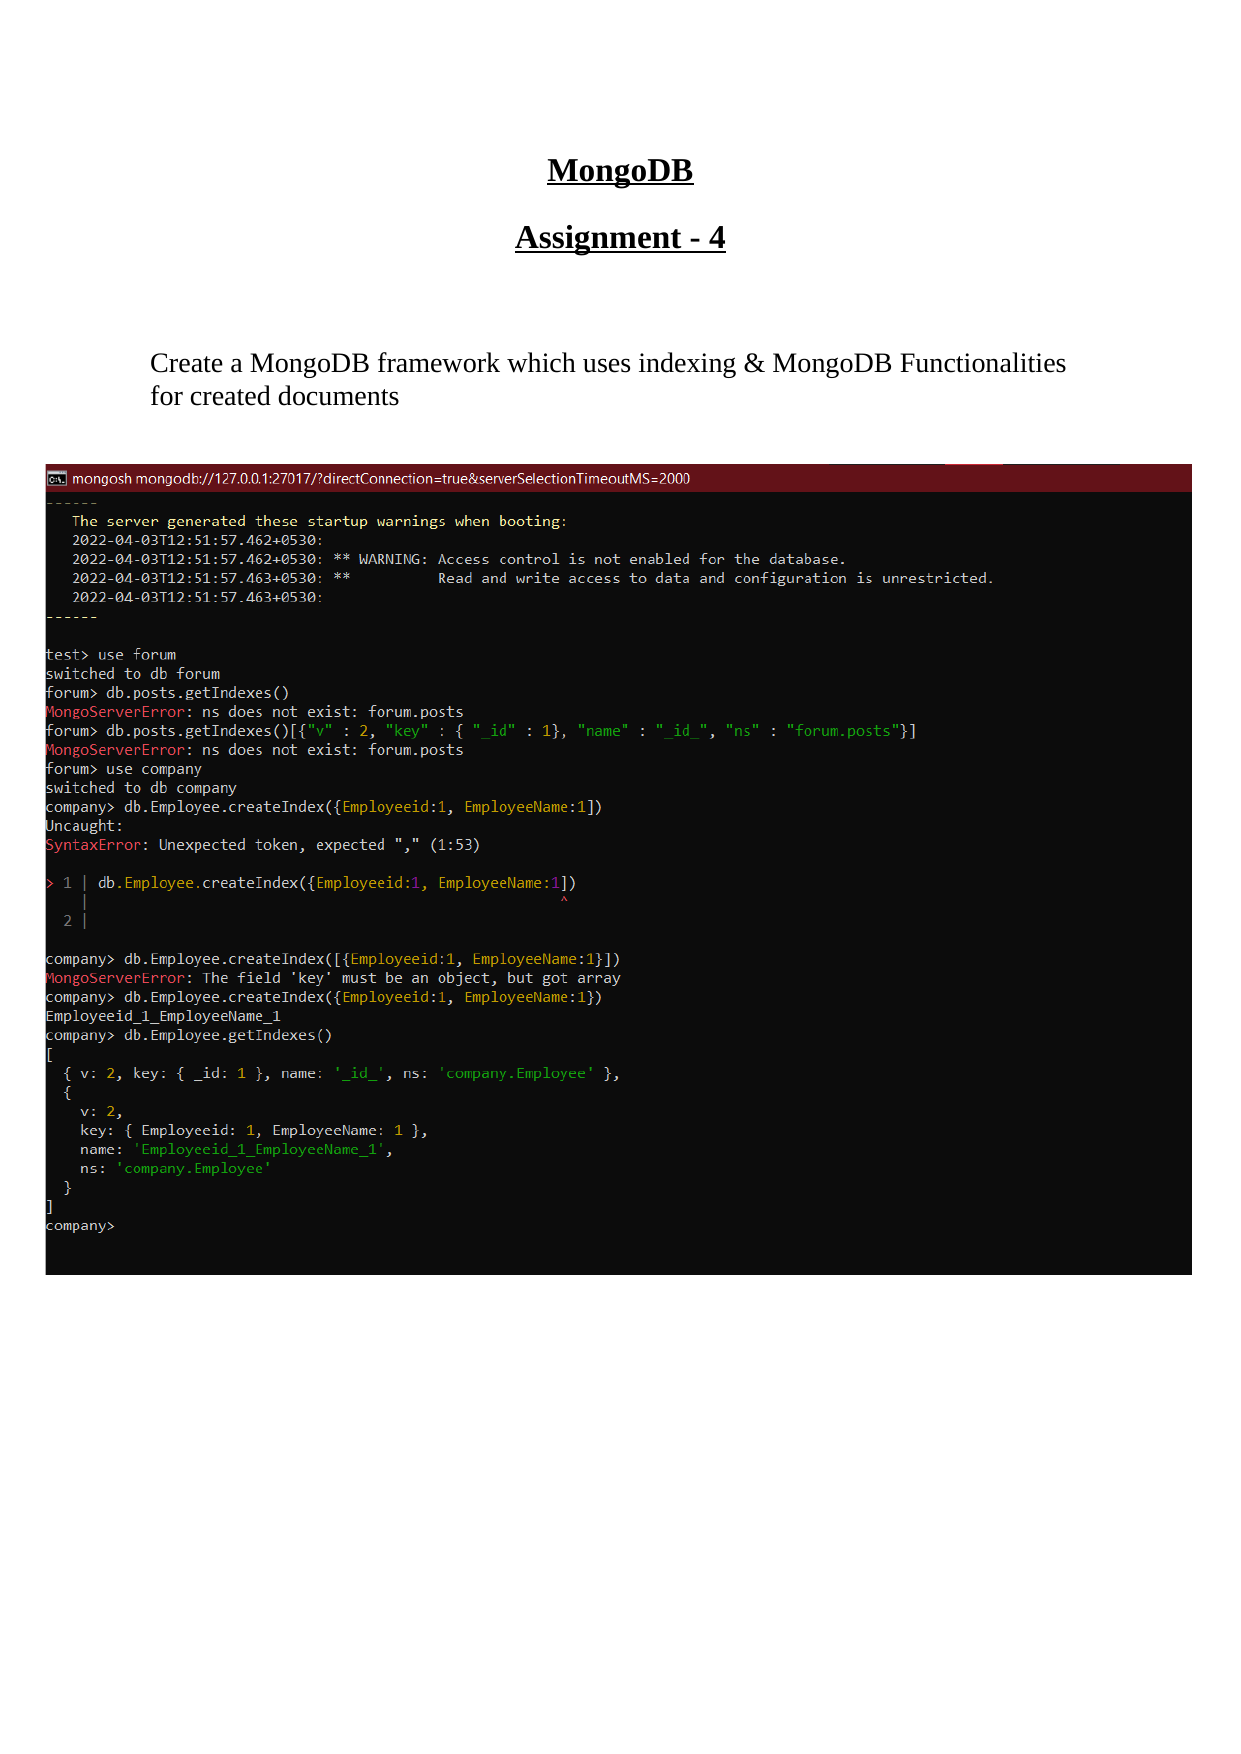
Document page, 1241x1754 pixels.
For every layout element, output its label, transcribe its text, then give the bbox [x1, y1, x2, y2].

text MongoDB [150, 150, 1090, 188]
picture [45, 464, 1196, 1278]
text Create a MongoDB framework which uses indexing & MongoDB Functionalities for created documents [150, 347, 1090, 411]
text Assignment - 4 [150, 217, 1090, 256]
